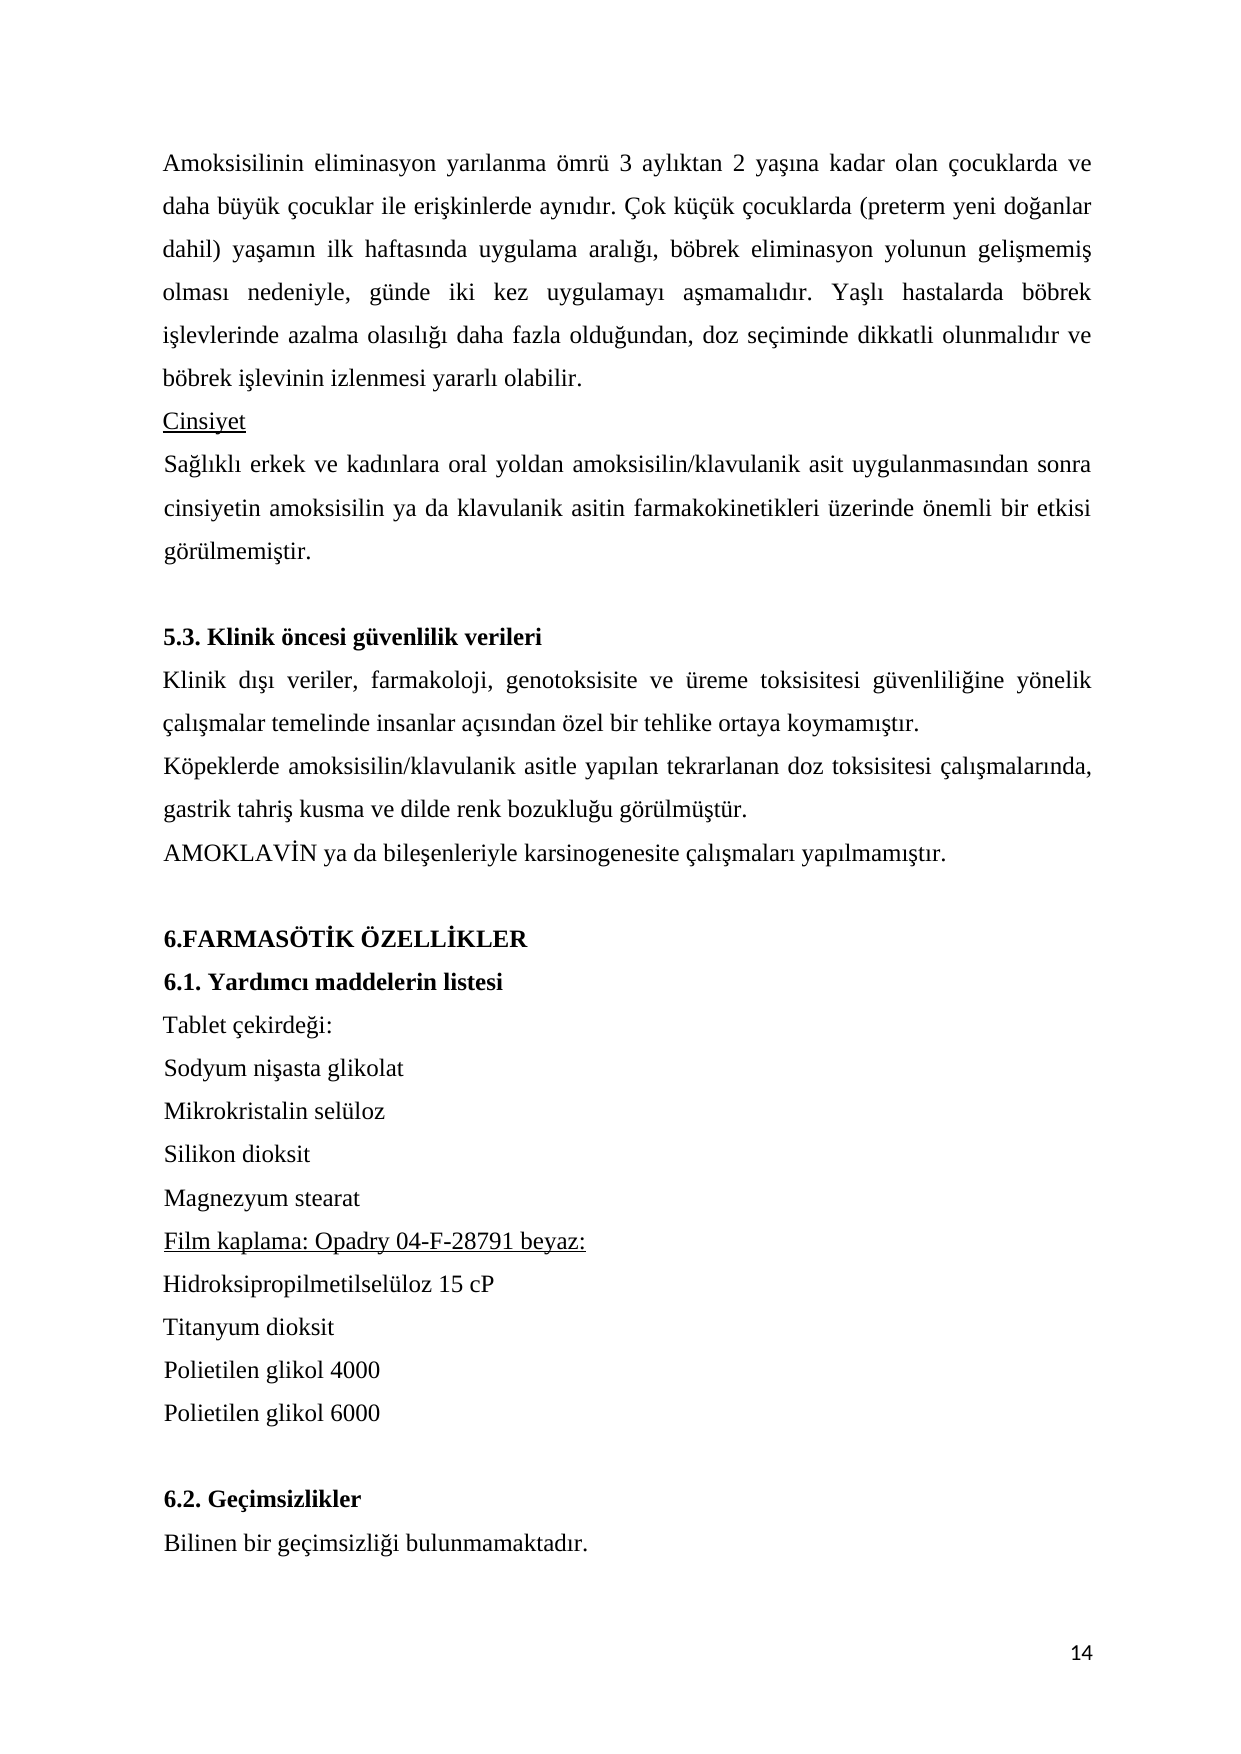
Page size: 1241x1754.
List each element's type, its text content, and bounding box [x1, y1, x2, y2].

text 6.FARMASÖTİK ÖZELLİKLER [163, 924, 1093, 953]
text Sağlıklı erkek ve kadınlara oral yoldan amoksisilin/klavulanik asit uygulanmasından sonra cinsiyetin amoksisilin ya da klavulanik asitin farmakokinetikleri üzerinde önemli bir etkisi görülmemiştir. [163, 449, 1093, 564]
text Tablet çekirdeği: [162, 1010, 1093, 1039]
text Polietilen glikol 6000 [163, 1398, 1093, 1427]
text Amoksisilinin eliminasyon yarılanma ömrü 3 aylıktan 2 yaşına kadar olan çocuklarda ve daha büyük çocuklar ile erişkinlerde aynıdır. Çok küçük çocuklarda (preterm yeni doğanlar dahil) yaşamın ilk haftasında uygulama aralığı, böbrek eliminasyon yolunun gelişmemiş olması nedeniyle, günde iki kez uygulamayı aşmamalıdır. Yaşlı hastalarda böbrek işlevlerinde azalma olasılığı daha fazla olduğundan, doz seçiminde dikkatli olunmalıdır ve böbrek işlevinin izlenmesi yararlı olabilir. [162, 148, 1093, 392]
text Mikrokristalin selüloz [163, 1096, 1093, 1125]
text Silikon dioksit [163, 1139, 1093, 1168]
text 6.2. Geçimsizlikler [163, 1484, 1093, 1513]
text Cinsiyet [162, 406, 1093, 435]
text Titanyum dioksit [162, 1312, 1093, 1341]
text Hidroksipropilmetilselüloz 15 cP [162, 1269, 1093, 1298]
text Film kaplama: Opadry 04-F-28791 beyaz: [163, 1226, 1093, 1254]
text 6.1. Yardımcı maddelerin listesi [163, 967, 1093, 996]
text Polietilen glikol 4000 [163, 1355, 1093, 1384]
text 5.3. Klinik öncesi güvenlilik verileri [163, 622, 1093, 651]
text Bilinen bir geçimsizliği bulunmamaktadır. [163, 1528, 1093, 1556]
text Klinik dışı veriler, farmakoloji, genotoksisite ve üreme toksisitesi güvenliliğine yönelik çalışmalar temelinde insanlar açısından özel bir tehlike ortaya koymamıştır. [162, 665, 1093, 737]
text Sodyum nişasta glikolat [163, 1053, 1093, 1082]
text Köpeklerde amoksisilin/klavulanik asitle yapılan tekrarlanan doz toksisitesi çalışmalarında, gastrik tahriş kusma ve dilde renk bozukluğu görülmüştür. [163, 751, 1093, 823]
text Magnezyum stearat [163, 1183, 1093, 1211]
text AMOKLAVİN ya da bileşenleriyle karsinogenesite çalışmaları yapılmamıştır. [163, 838, 1093, 866]
